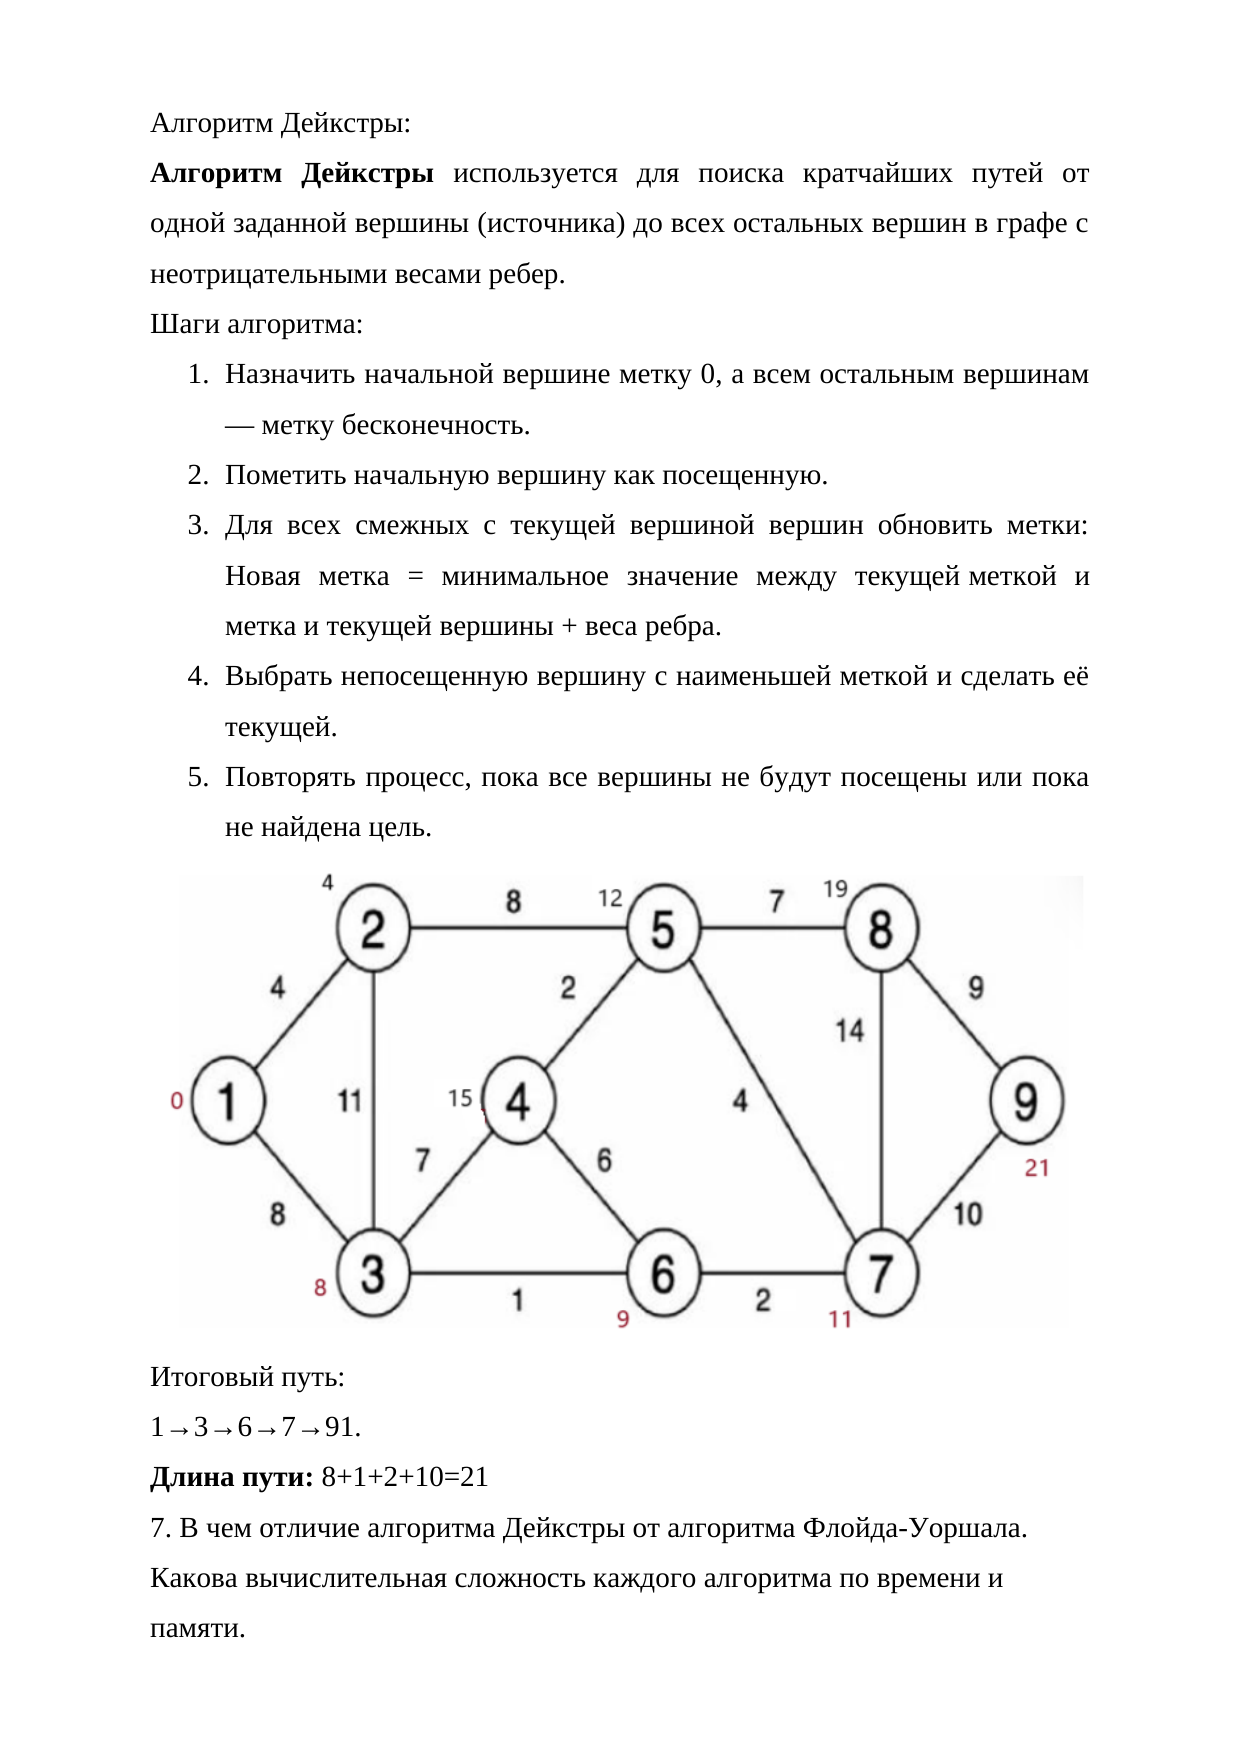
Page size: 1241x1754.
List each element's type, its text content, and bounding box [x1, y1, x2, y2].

picture [156, 859, 1084, 1342]
text Шаги алгоритма: [150, 306, 1090, 340]
list Для всех смежных с текущей вершиной вершин обновить метки: Новая метка = минимальное значение между текущей меткой и метка и текущей вершины + веса ребра. [187, 507, 1090, 642]
text Итоговый путь: [150, 1359, 1090, 1392]
text Алгоритм Дейкстры используется для поиска кратчайших путей от одной заданной вершины (источника) до всех остальных вершин в графе с неотрицательными весами ребер. [150, 155, 1090, 289]
text Какова вычислительная сложность каждого алгоритма по времени и [150, 1560, 1090, 1593]
text памяти. [150, 1610, 1090, 1644]
text 1→3→6→7→91. [150, 1409, 1090, 1443]
list Выбрать непосещенную вершину с наименьшей меткой и сделать её текущей. [187, 658, 1090, 742]
list Назначить начальной вершине метку 0, а всем остальным вершинам — метку бесконечность. [187, 357, 1090, 440]
text Алгоритм Дейкстры: [150, 105, 1090, 138]
text 7. В чем отличие алгоритма Дейкстры от алгоритма Флойда-Уоршала. [150, 1510, 1090, 1543]
list Повторять процесс, пока все вершины не будут посещены или пока не найдена цель. [187, 759, 1090, 843]
list Пометить начальную вершину как посещенную. [187, 457, 1090, 491]
text Длина пути: 8+1+2+10=21 [150, 1459, 1090, 1493]
